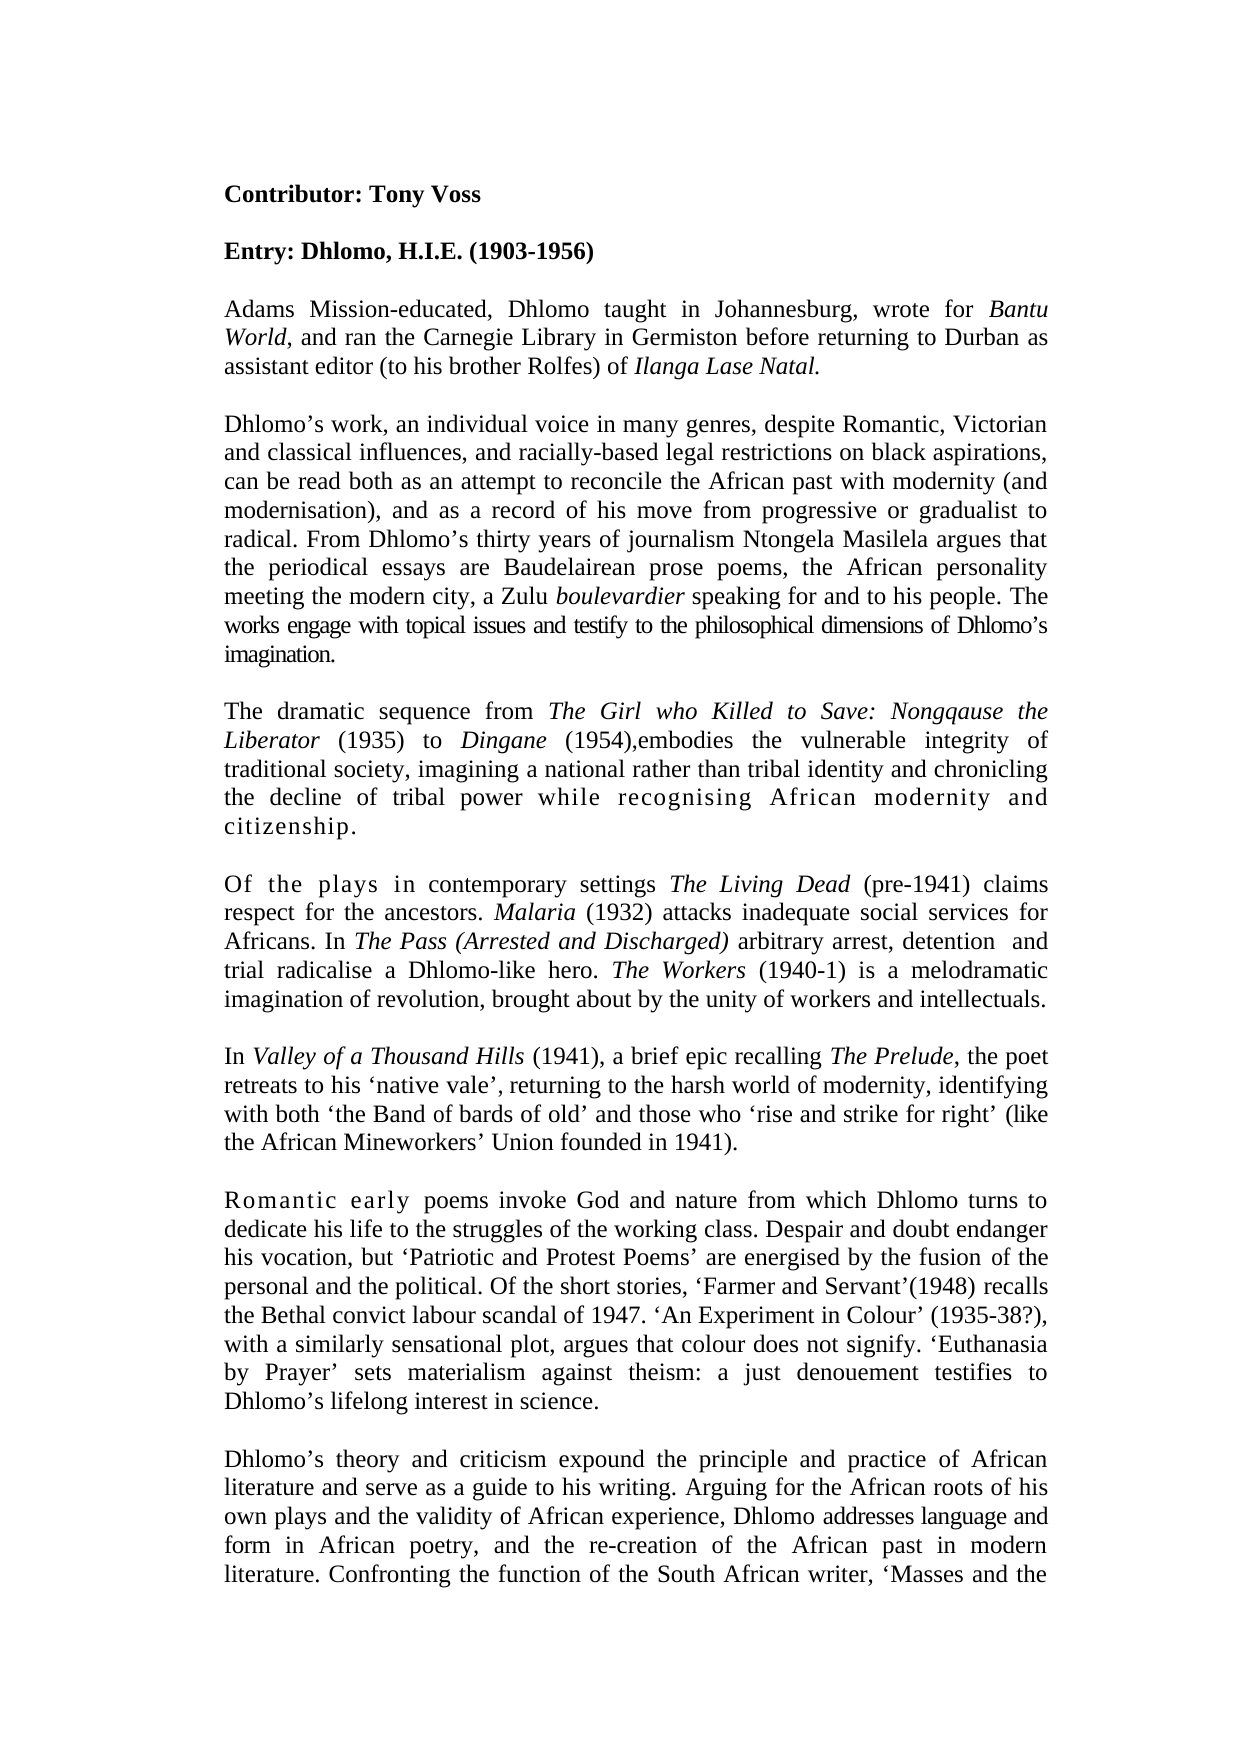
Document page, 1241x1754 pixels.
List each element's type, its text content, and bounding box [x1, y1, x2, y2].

text Of the plays in contemporary settings The Living Dead (pre-1941) claims respect for the ancestors. Malaria (1932) attacks inadequate social services for Africans. In The Pass (Arrested and Discharged) arbitrary arrest, detention and trial radicalise a Dhlomo-like hero. The Workers (1940-1) is a melodramatic imagination of revolution, brought about by the unity of workers and intellectuals. [224, 869, 1048, 1012]
text Adams Mission-educated, Dhlomo taught in Johannesburg, wrote for Bantu World, and ran the Carnegie Library in Germiston before returning to Durban as assistant editor (to his brother Rolfes) of Ilanga Lase Natal. [224, 294, 1048, 380]
text Contributor: Tony Voss [224, 179, 1048, 207]
text Romantic early poems invoke God and nature from which Dhlomo turns to dedicate his life to the struggles of the working class. Despair and doubt endanger his vocation, but ‘Patriotic and Protest Poems’ are energised by the fusion of the personal and the political. Of the short stories, ‘Farmer and Servant’(1948) recalls the Bethal convict labour scandal of 1947. ‘An Experiment in Colour’ (1935-38?), with a similarly sensational plot, argues that colour does not signify. ‘Euthanasia by Prayer’ sets materialism against theism: a just denouement testifies to Dhlomo’s lifelong interest in science. [224, 1185, 1048, 1415]
text Entry: Dhlomo, H.I.E. (1903-1956) [224, 236, 1048, 265]
text Dhlomo’s work, an individual voice in many genres, despite Romantic, Victorian and classical influences, and racially-based legal restrictions on black aspirations, can be read both as an attempt to reconcile the African past with modernity (and modernisation), and as a record of his move from progressive or gradualist to radical. From Dhlomo’s thirty years of journalism Ntongela Masilela argues that the periodical essays are Baudelairean prose poems, the African personality meeting the modern city, a Zulu boulevardier speaking for and to his people. The works engage with topical issues and testify to the philosophical dimensions of Dhlomo’s imagination. [224, 409, 1048, 667]
text The dramatic sequence from The Girl who Killed to Save: Nongqause the Liberator (1935) to Dingane (1954),embodies the vulnerable integrity of traditional society, imagining a national rather than tribal identity and chronicling the decline of tribal power while recognising African modernity and citizenship. [224, 696, 1048, 840]
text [224, 1444, 1048, 1587]
text In Valley of a Thousand Hills (1941), a brief epic recalling The Prelude, the poet retreats to his ‘native vale’, returning to the harsh world of modernity, identifying with both ‘the Band of bards of old’ and those who ‘rise and strike for right’ (like the African Mineworkers’ Union founded in 1941). [224, 1041, 1048, 1156]
